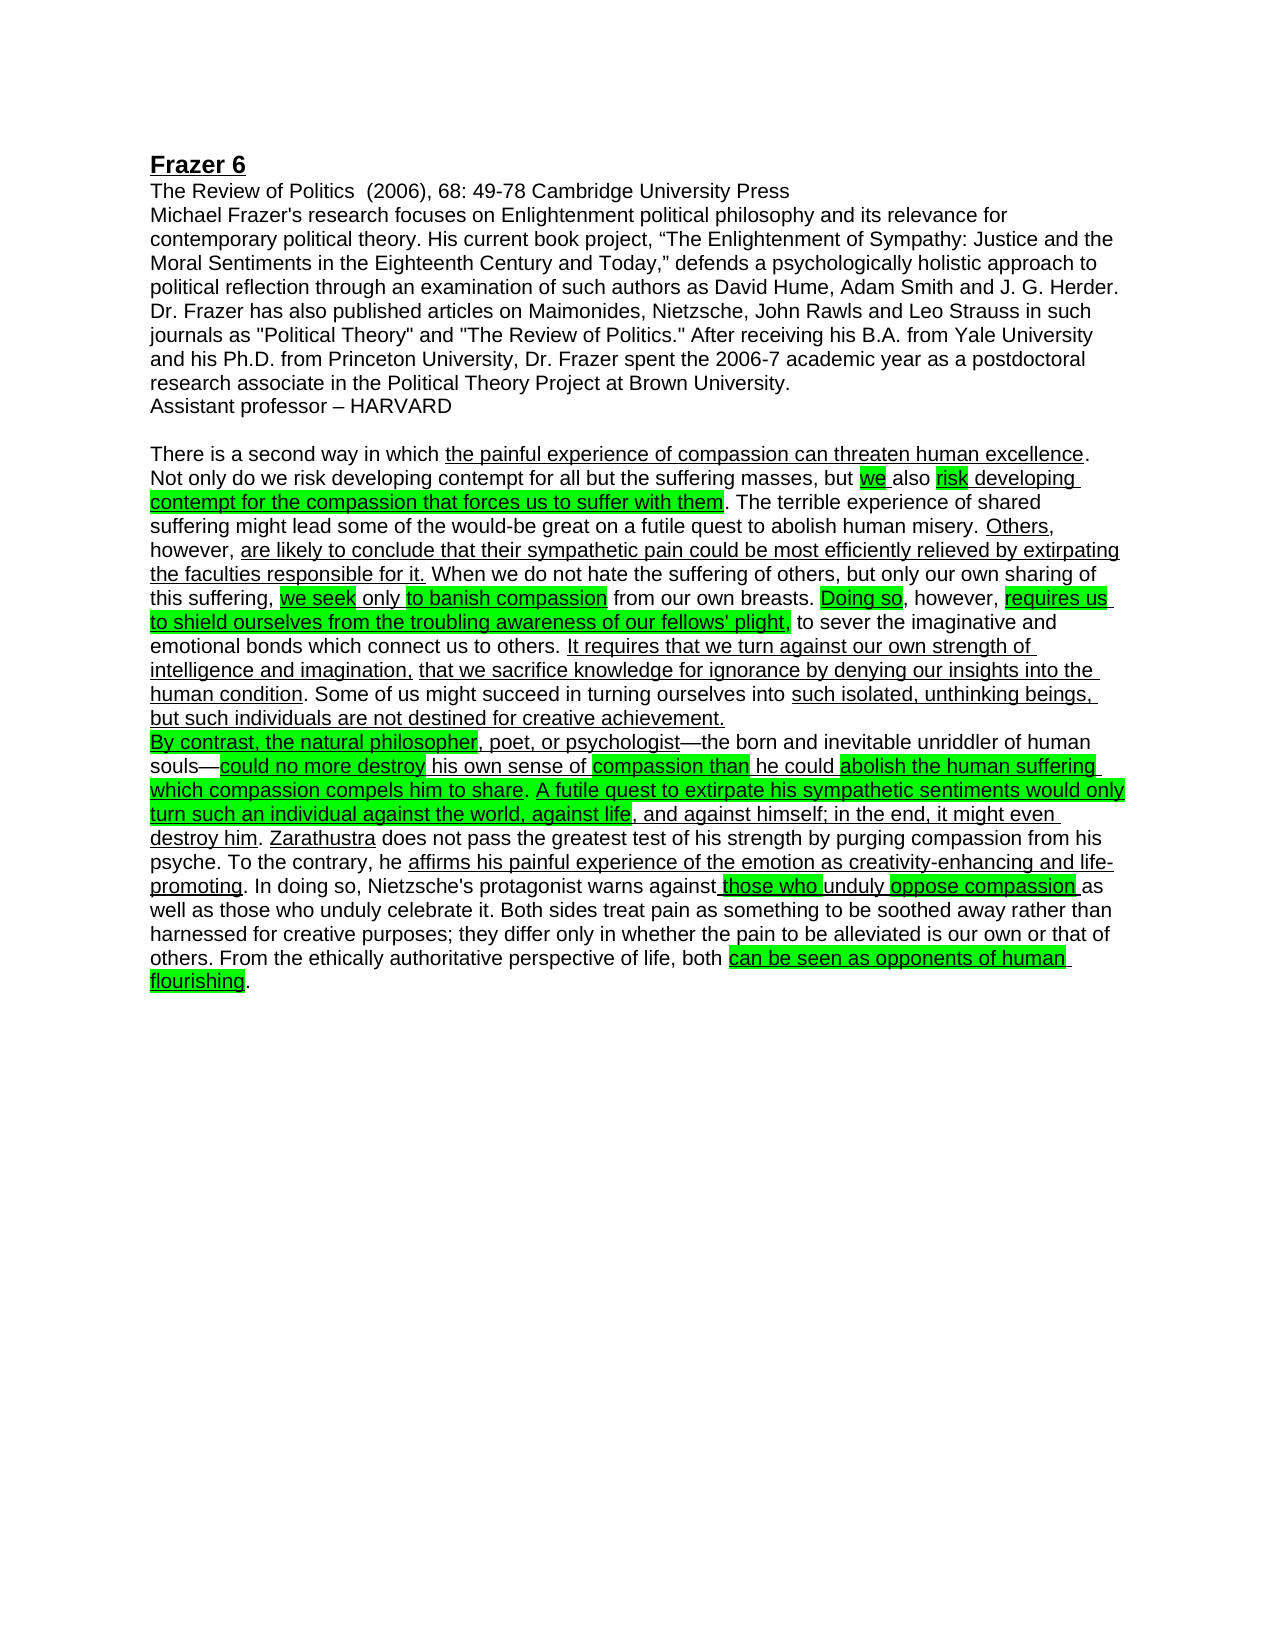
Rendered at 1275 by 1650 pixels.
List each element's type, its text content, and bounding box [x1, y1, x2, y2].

text Michael Frazer's research focuses on Enlightenment political philosophy and its relevance for contemporary political theory. His current book project, “The Enlightenment of Sympathy: Justice and the Moral Sentiments in the Eighteenth Century and Today,” defends a psychologically holistic approach to political reflection through an examination of such authors as David Hume, Adam Smith and J. G. Herder. Dr. Frazer has also published articles on Maimonides, Nietzsche, John Rawls and Leo Strauss in such journals as "Political Theory" and "The Review of Politics." After receiving his B.A. from Yale University and his Ph.D. from Princeton University, Dr. Frazer spent the 2006-7 academic year as a postdoctoral research associate in the Political Theory Project at Brown University. [150, 203, 1125, 394]
text Assistant professor – HARVARD [150, 394, 1125, 418]
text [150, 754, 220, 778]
text There is a second way in which the painful experience of compassion can threaten human excellence. Not only do we risk developing contempt for all but the suffering masses, but we also risk developing contempt for the compassion that forces us to suffer with them. The terrible experience of shared suffering might lead some of the would-be great on a futile quest to abolish human misery. Others, however, are likely to conclude that their sympathetic pain could be most efficiently relieved by extirpating the faculties responsible for it. When we do not hate the suffering of others, but only our own sharing of this suffering, we seek only to banish compassion from our own breasts. Doing so, however, requires us to shield ourselves from the troubling awareness of our fellows' plight, to sever the imaginative and emotional bonds which connect us to others. It requires that we turn against our own strength of intelligence and imagination, that we sacrifice knowledge for ignorance by denying our insights into the human condition. Some of us might succeed in turning ourselves into such isolated, unthinking beings, but such individuals are not destined for creative achievement. [150, 442, 1125, 730]
text Frazer 6 [150, 150, 1125, 179]
text By contrast, the natural philosopher, poet, or psychologist—the born and inevitable unriddler of human souls—could no more destroy his own sense of compassion than he could abolish the human suffering which compassion compels him to share. A futile quest to extirpate his sympathetic sentiments would only turn such an individual against the world, against life, and against himself; in the end, it might even destroy him. Zarathustra does not pass the greatest test of his strength by purging compassion from his psyche. To the contrary, he affirms his painful experience of the emotion as creativity-enhancing and life-promoting. In doing so, Nietzsche's protagonist warns against those who unduly oppose compassion as well as those who unduly celebrate it. Both sides treat pain as something to be soothed away rather than harnessed for creative purposes; they differ only in whether the pain to be alleviated is our own or that of others. From the ethically authoritative perspective of life, both can be seen as opponents of human flourishing. [150, 802, 1125, 993]
text The Review of Politics (2006), 68: 49-78 Cambridge University Press [150, 179, 1125, 203]
